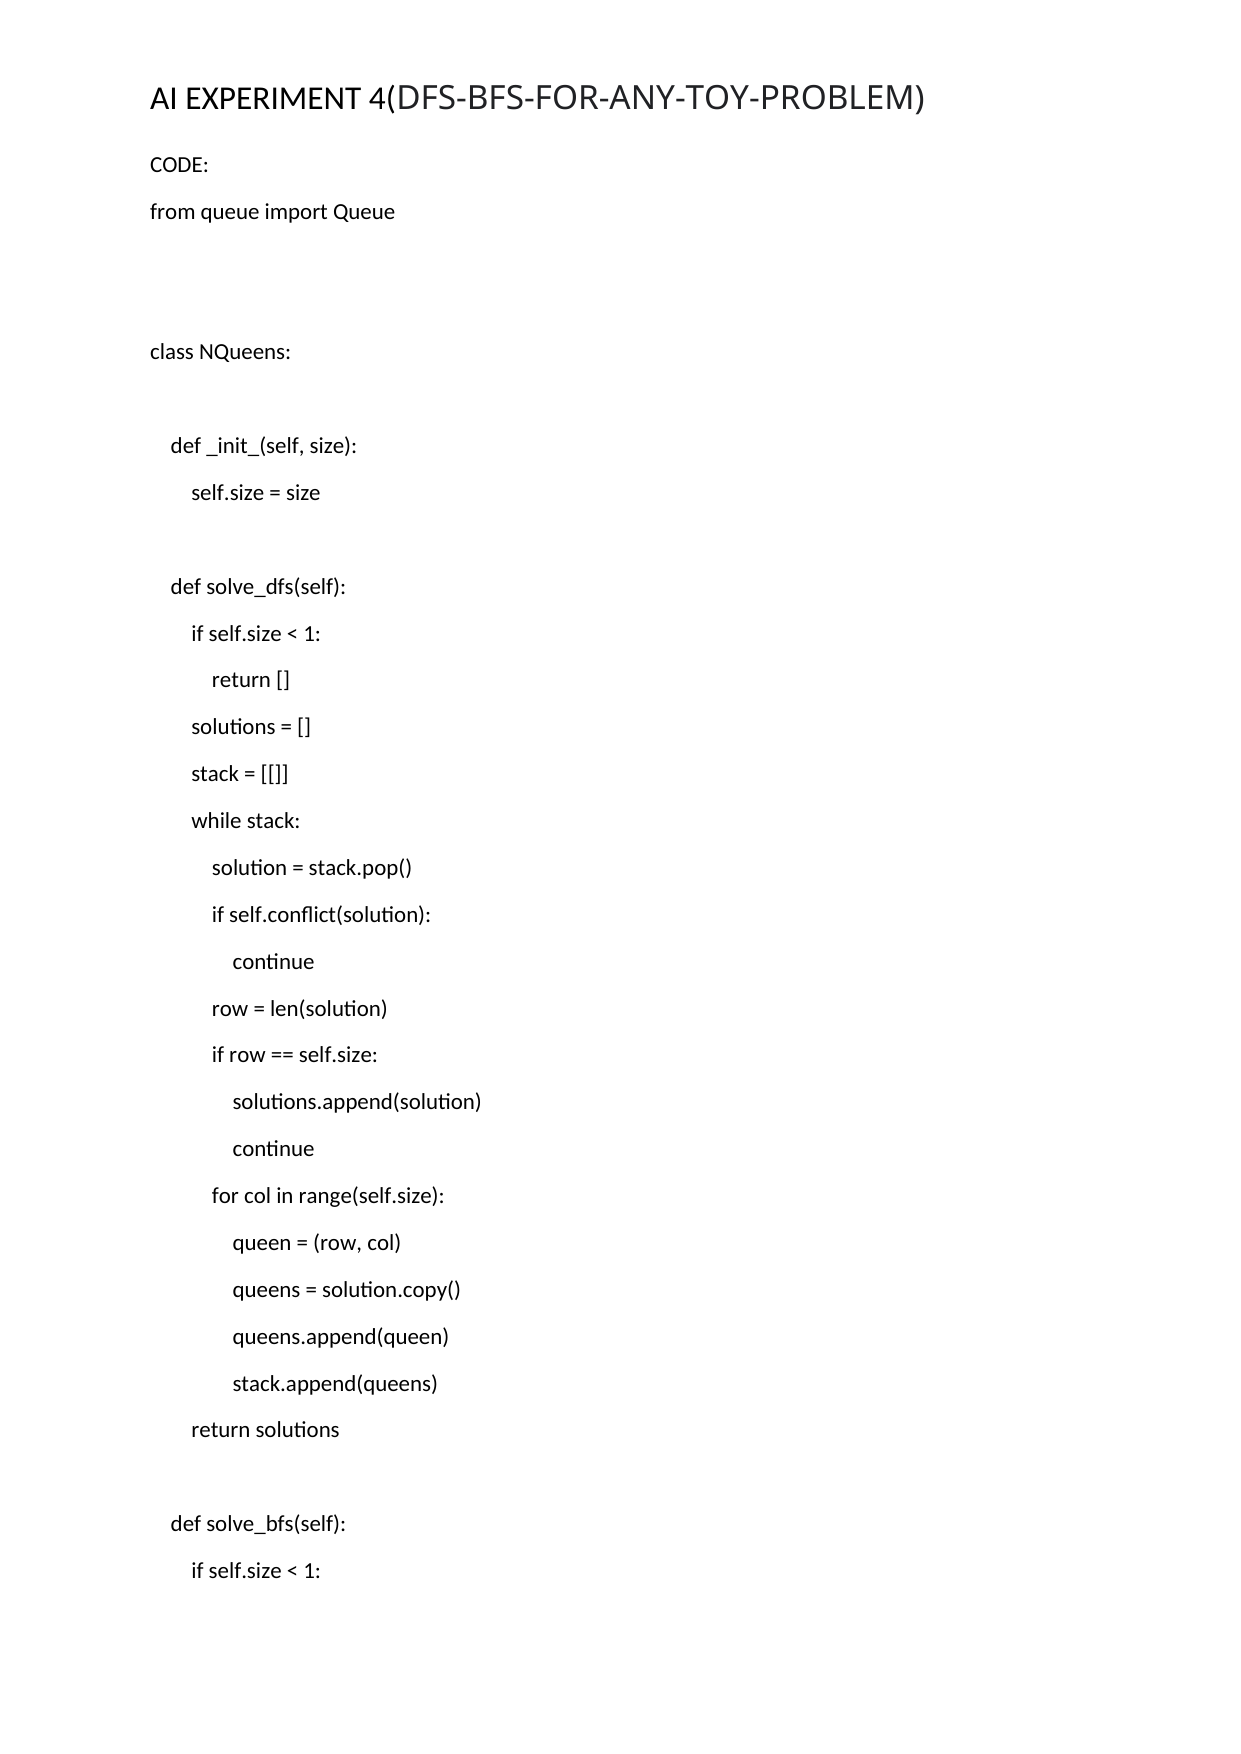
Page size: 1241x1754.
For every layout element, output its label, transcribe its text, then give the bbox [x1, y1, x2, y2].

text solutions = [] [150, 712, 1090, 741]
text queen = (row, col) [150, 1228, 1090, 1256]
text solution = stack.pop() [150, 853, 1090, 881]
text class NQueens: [150, 337, 1090, 366]
text if self.size < 1: [150, 1556, 1090, 1584]
text row = len(solution) [150, 994, 1090, 1022]
text while stack: [150, 806, 1090, 834]
text stack.append(queens) [150, 1369, 1090, 1397]
text stack = [[]] [150, 759, 1090, 787]
text def _init_(self, size): [150, 431, 1090, 459]
text def solve_bfs(self): [150, 1509, 1090, 1537]
text for col in range(self.size): [150, 1181, 1090, 1209]
text return [] [150, 666, 1090, 694]
text continue [150, 947, 1090, 975]
text if row == self.size: [150, 1041, 1090, 1069]
text from queue import Queue [150, 197, 1090, 225]
text solutions.append(solution) [150, 1087, 1090, 1116]
text CODE: [150, 150, 1090, 178]
text def solve_dfs(self): [150, 572, 1090, 600]
text queens.append(queen) [150, 1322, 1090, 1350]
text if self.conflict(solution): [150, 900, 1090, 928]
text return solutions [150, 1416, 1090, 1444]
text self.size = size [150, 478, 1090, 506]
text if self.size < 1: [150, 619, 1090, 647]
text continue [150, 1134, 1090, 1162]
text queens = solution.copy() [150, 1275, 1090, 1303]
